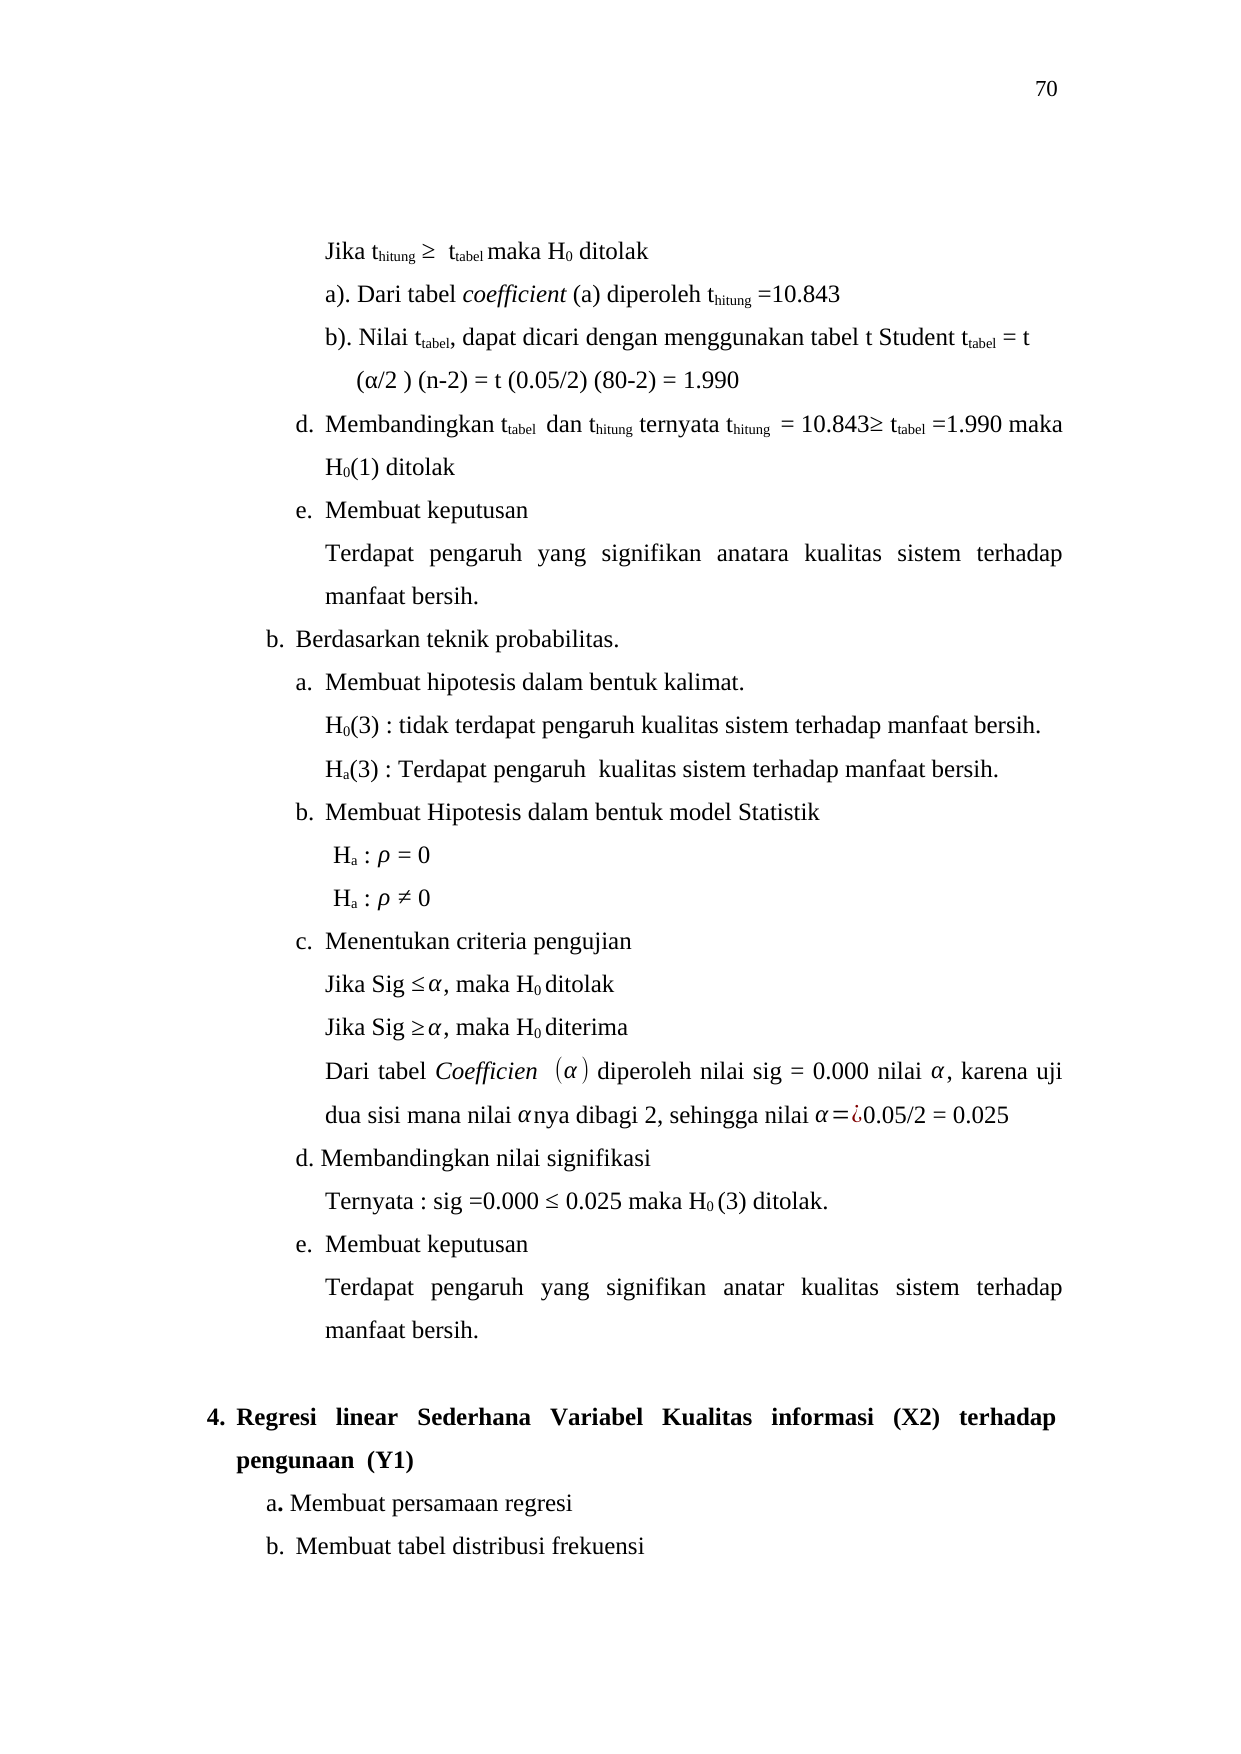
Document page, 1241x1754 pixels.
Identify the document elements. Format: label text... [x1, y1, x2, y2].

list Membuat keputusan [295, 495, 1063, 524]
list Jika Sig , maka H0 ditolak [325, 969, 1063, 998]
list Jika thitung ttabel maka H0 ditolak [325, 236, 1063, 265]
list Terdapat pengaruh yang signifikan anatar kualitas sistem terhadap manfaat bersih. [325, 1272, 1063, 1344]
list Dari tabel Coefficien diperoleh nilai sig = 0.000 nilai , karena uji dua sisi mana nilai nya dibagi 2, sehingga nilai 0.05/2 = 0.025 [325, 1056, 1063, 1129]
list (α/2 ) (n-2) = t (0.05/2) (80-2) = 1.990 [325, 366, 1063, 394]
list Membuat Hipotesis dalam bentuk model Statistik [295, 797, 1063, 826]
list b). Nilai ttabel, dapat dicari dengan menggunakan tabel t Student ttabel = t [325, 322, 1063, 351]
list Membandingkan ttabel dan thitung ternyata thitung = 10.843 ttabel =1.990 maka H0(1) ditolak [295, 409, 1063, 481]
list Ha : = 0 [333, 840, 1063, 869]
list Menentukan criteria pengujian [295, 926, 1063, 955]
list Jika Sig , maka H0 diterima [325, 1012, 1063, 1041]
text d. Membandingkan nilai signifikasi [295, 1143, 1063, 1172]
list Ha : 0 [333, 883, 1063, 912]
list H0(3) : tidak terdapat pengaruh kualitas sistem terhadap manfaat bersih. [325, 711, 1063, 739]
list Membuat tabel distribusi frekuensi [266, 1531, 1057, 1560]
list Ternyata : sig =0.000 0.025 maka H0 (3) ditolak. [325, 1186, 1063, 1215]
text a). Dari tabel coefficient (a) diperoleh thitung =10.843 [325, 279, 1063, 308]
list Terdapat pengaruh yang signifikan anatara kualitas sistem terhadap manfaat bersih. [325, 538, 1063, 610]
list Regresi linear Sederhana Variabel Kualitas informasi (X2) terhadap pengunaan (Y1) [207, 1402, 1057, 1474]
list Ha(3) : Terdapat pengaruh kualitas sistem terhadap manfaat bersih. [325, 754, 1063, 782]
list a. Membuat persamaan regresi [266, 1488, 1057, 1517]
list Membuat hipotesis dalam bentuk kalimat. [295, 667, 1063, 696]
list Berdasarkan teknik probabilitas. [266, 624, 1063, 653]
list Membuat keputusan [295, 1229, 1063, 1258]
